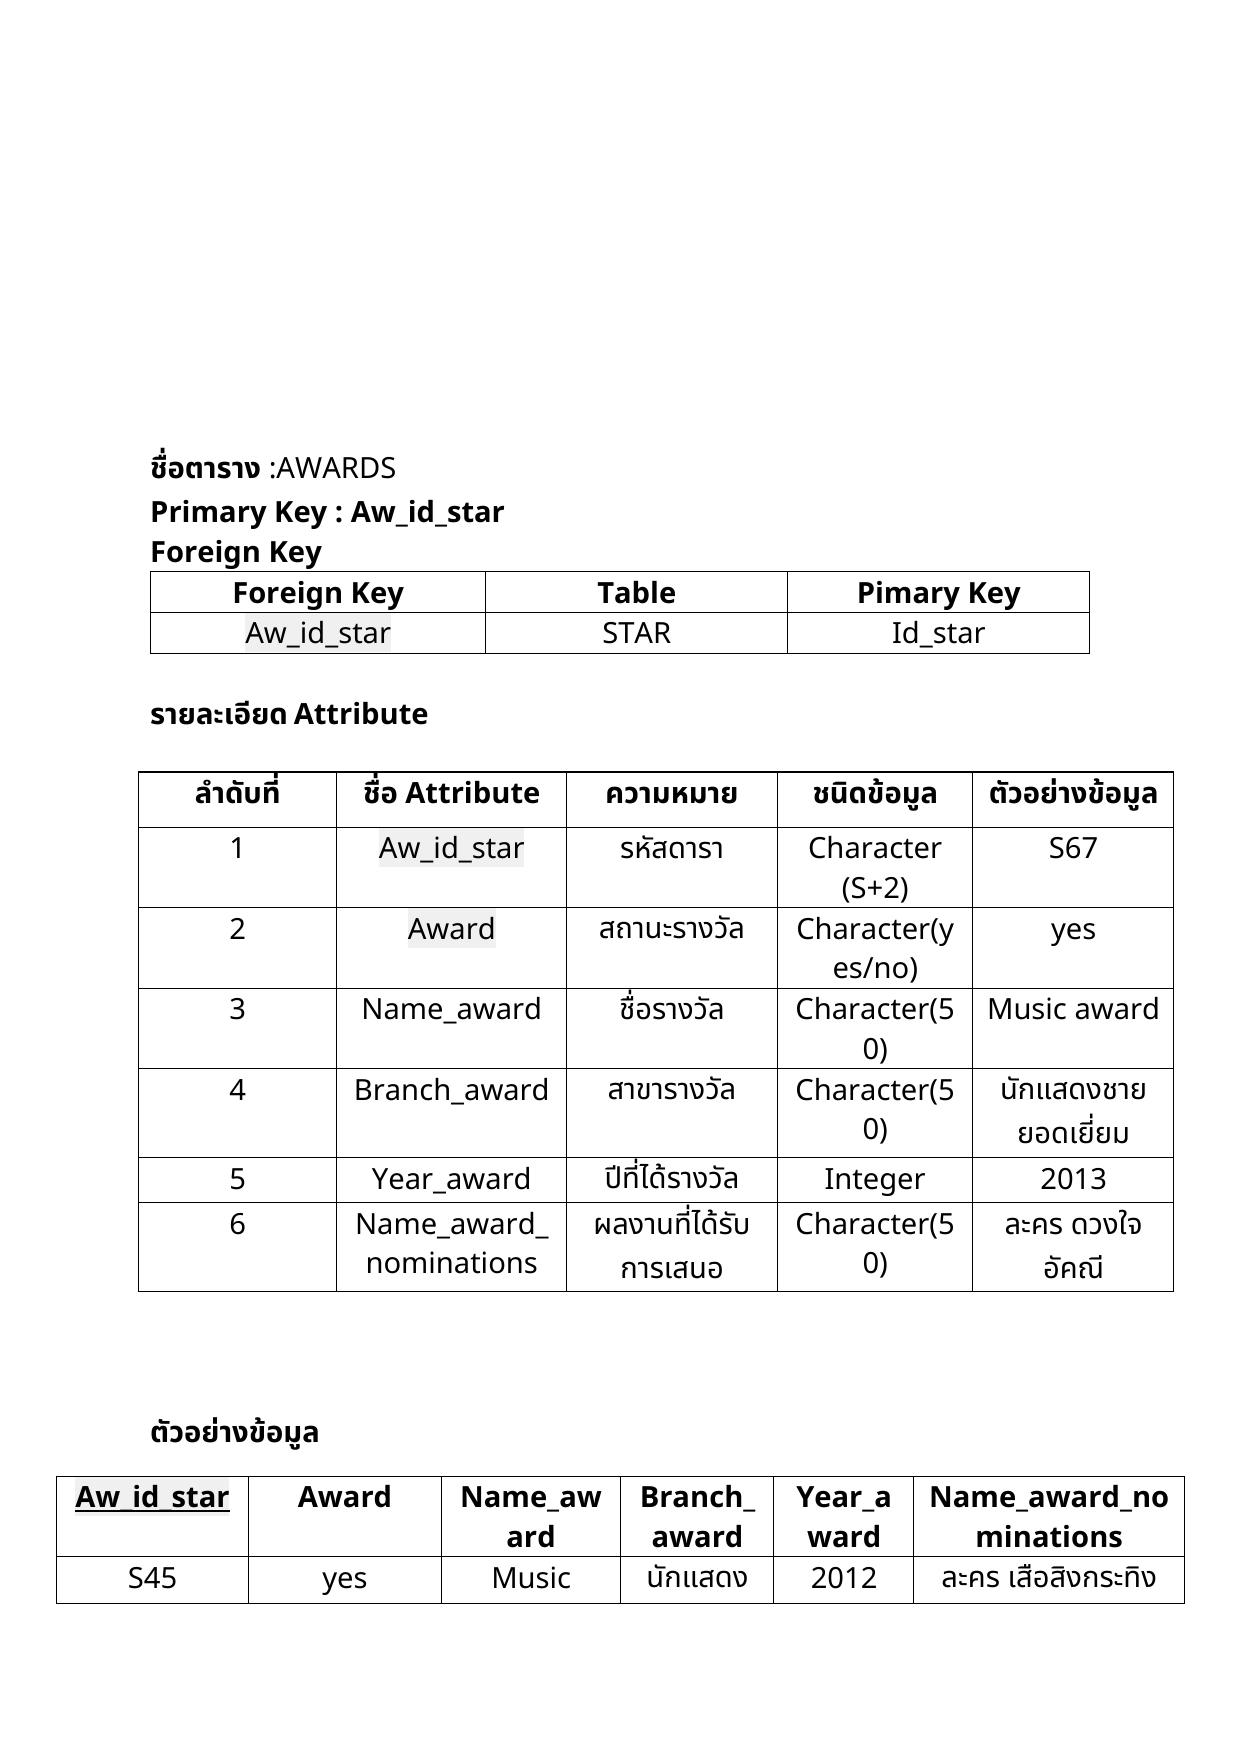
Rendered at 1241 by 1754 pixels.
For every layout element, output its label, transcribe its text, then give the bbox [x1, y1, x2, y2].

table_cell สถานะรางวัล [567, 908, 777, 987]
table_header ความหมาย [567, 773, 777, 827]
table_cell 2013 [973, 1158, 1173, 1202]
table_cell 6 [139, 1203, 336, 1291]
table_header ชื่อ Attribute [337, 773, 566, 827]
table_cell Name_award_nominations [337, 1203, 566, 1291]
table_cell 2 [139, 908, 336, 987]
table_cell Name_award [337, 989, 566, 1068]
table_cell S45 [57, 1557, 248, 1603]
text Primary Key : Aw_id_star [150, 492, 1090, 531]
table_header Aw_id_star [57, 1477, 248, 1556]
table_cell 1 [139, 828, 336, 907]
table_cell Music award [442, 1557, 620, 1603]
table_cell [914, 1557, 1184, 1603]
table_cell Aw_id_star [337, 828, 566, 907]
table_cell 3 [139, 989, 336, 1068]
text ชื่อตาราง :AWARDS [150, 447, 1090, 492]
table_cell Award [337, 908, 566, 987]
table_cell 2012 [774, 1557, 913, 1603]
table_cell Character(50) [778, 1203, 972, 1291]
table_cell สาขารางวัล [567, 1069, 777, 1157]
table_cell Year_award [337, 1158, 566, 1202]
text ตัวอย่างข้อมูล [150, 1411, 1090, 1455]
table_header ตัวอย่างข้อมูล [973, 773, 1173, 827]
table_cell Music award [973, 989, 1173, 1068]
text รายละเอียดAttribute [150, 693, 1090, 737]
table_cell นักแสดงหญิงยอดเยี่ยม [621, 1557, 773, 1603]
table_cell S67 [973, 828, 1173, 907]
table_cell ชื่อรางวัล [567, 989, 777, 1068]
table_cell 5 [139, 1158, 336, 1202]
table_cell รหัสดารา [567, 828, 777, 907]
table_cell Character(50) [778, 1069, 972, 1157]
table_cell yes [973, 908, 1173, 987]
table_cell Integer [778, 1158, 972, 1202]
table_cell 4 [139, 1069, 336, 1157]
text Foreign Key [150, 531, 1090, 571]
table_header ลำดับที่ [139, 773, 336, 827]
table_cell yes [249, 1557, 441, 1603]
table_header ชนิดข้อมูล [778, 773, 972, 827]
table_header Award [249, 1477, 441, 1556]
table_cell Branch_award [337, 1069, 566, 1157]
